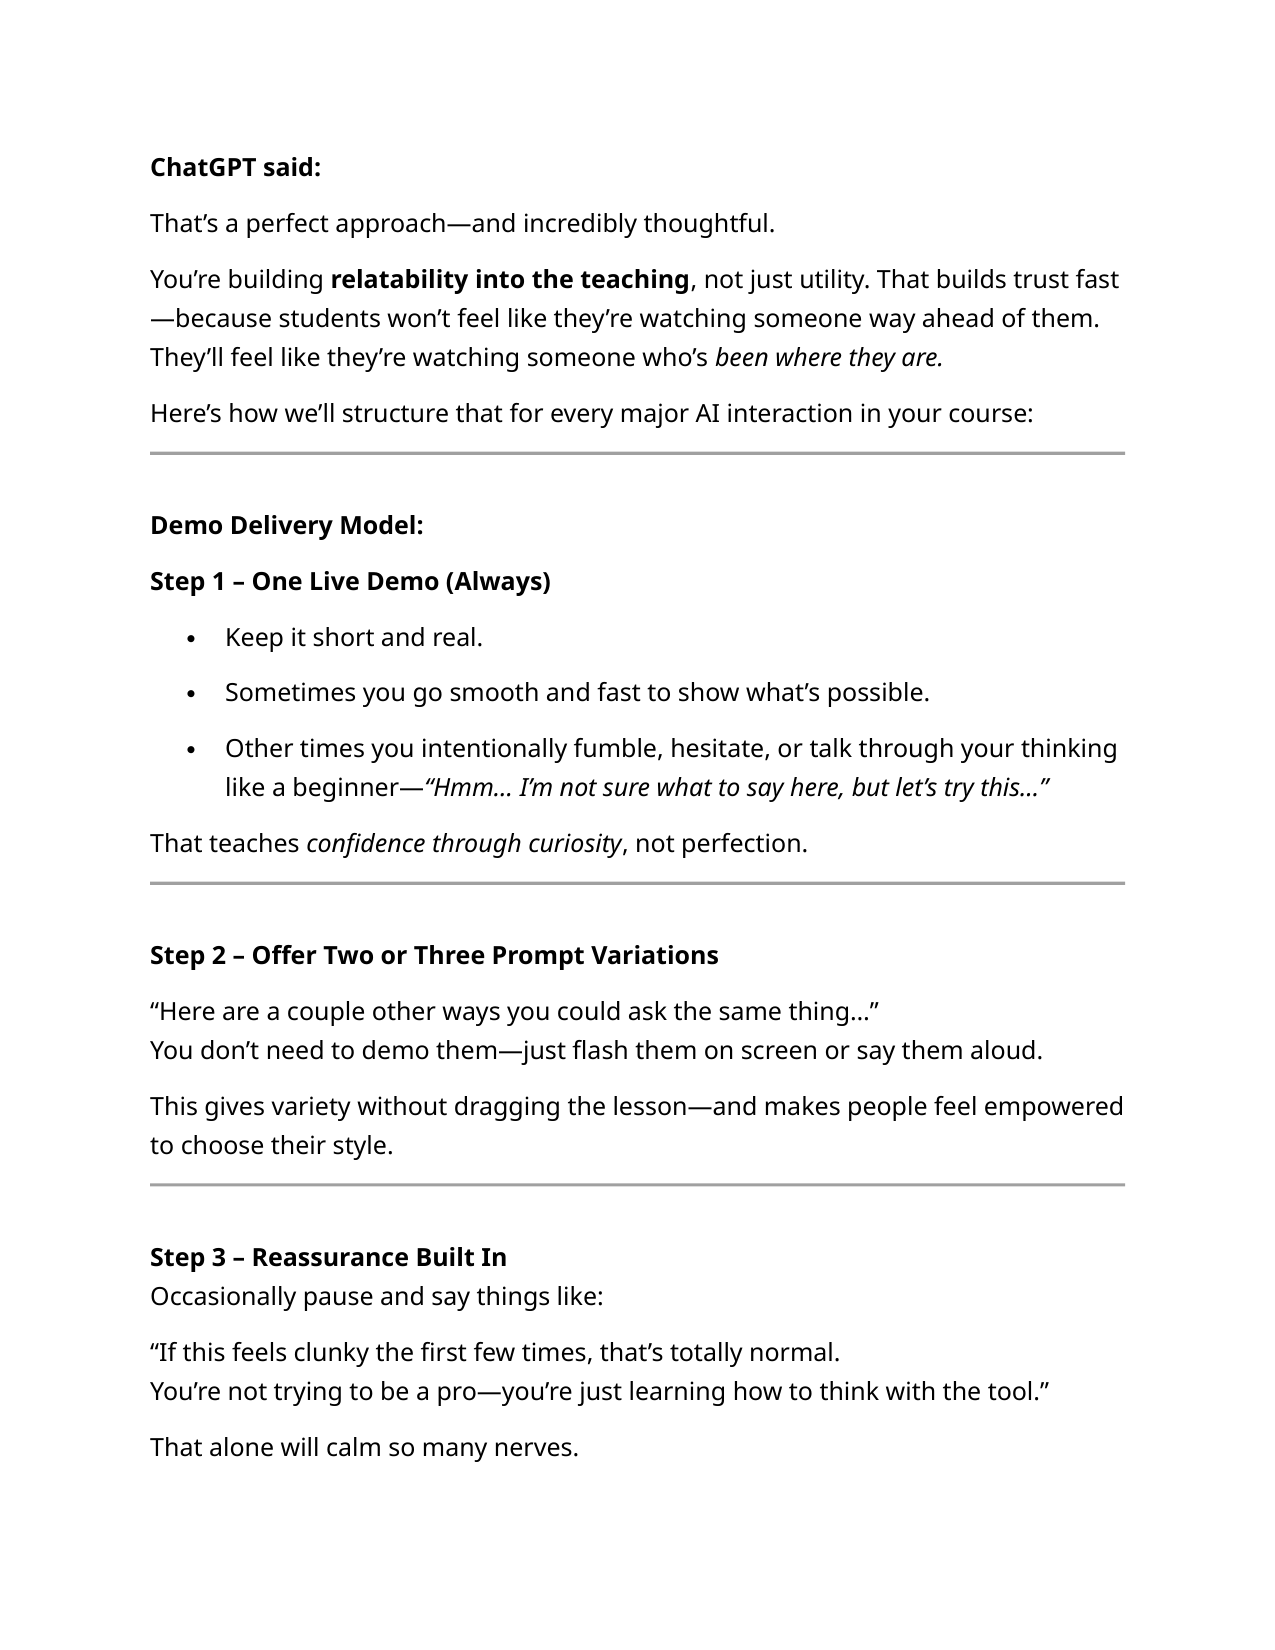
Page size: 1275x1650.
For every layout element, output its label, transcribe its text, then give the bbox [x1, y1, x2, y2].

list Other times you intentionally fumble, hesitate, or talk through your thinking like a beginner—“Hmm… I’m not sure what to say here, but let’s try this…” [187, 731, 1125, 804]
list Keep it short and real. [187, 619, 1125, 653]
text This gives variety without dragging the lesson—and makes people feel empowered to choose their style. [150, 1088, 1125, 1162]
text That’s a perfect approach—and incredibly thoughtful. [150, 206, 1125, 240]
text Step 3 – Reassurance Built In Occasionally pause and say things like: [150, 1239, 1125, 1312]
list Sometimes you go smooth and fast to show what’s possible. [187, 675, 1125, 709]
text ChatGPT said: [150, 150, 1125, 184]
text “Here are a couple other ways you could ask the same thing…” You don’t need to demo them—just flash them on screen or say them aloud. [150, 993, 1125, 1067]
text “If this feels clunky the first few times, that’s totally normal. You’re not trying to be a pro—you’re just learning how to think with the tool.” [150, 1334, 1125, 1407]
text You’re building relatability into the teaching, not just utility. That builds trust fast—because students won’t feel like they’re watching someone way ahead of them. They’ll feel like they’re watching someone who’s been where they are. [150, 262, 1125, 374]
text Step 1 – One Live Demo (Always) [150, 563, 1125, 597]
text Here’s how we’ll structure that for every major AI interaction in your course: [150, 396, 1125, 430]
text Demo Delivery Model: [150, 507, 1125, 542]
text That alone will calm so many nerves. [150, 1429, 1125, 1463]
text That teaches confidence through curiosity, not perfection. [150, 826, 1125, 860]
text Step 2 – Offer Two or Three Prompt Variations [150, 937, 1125, 972]
